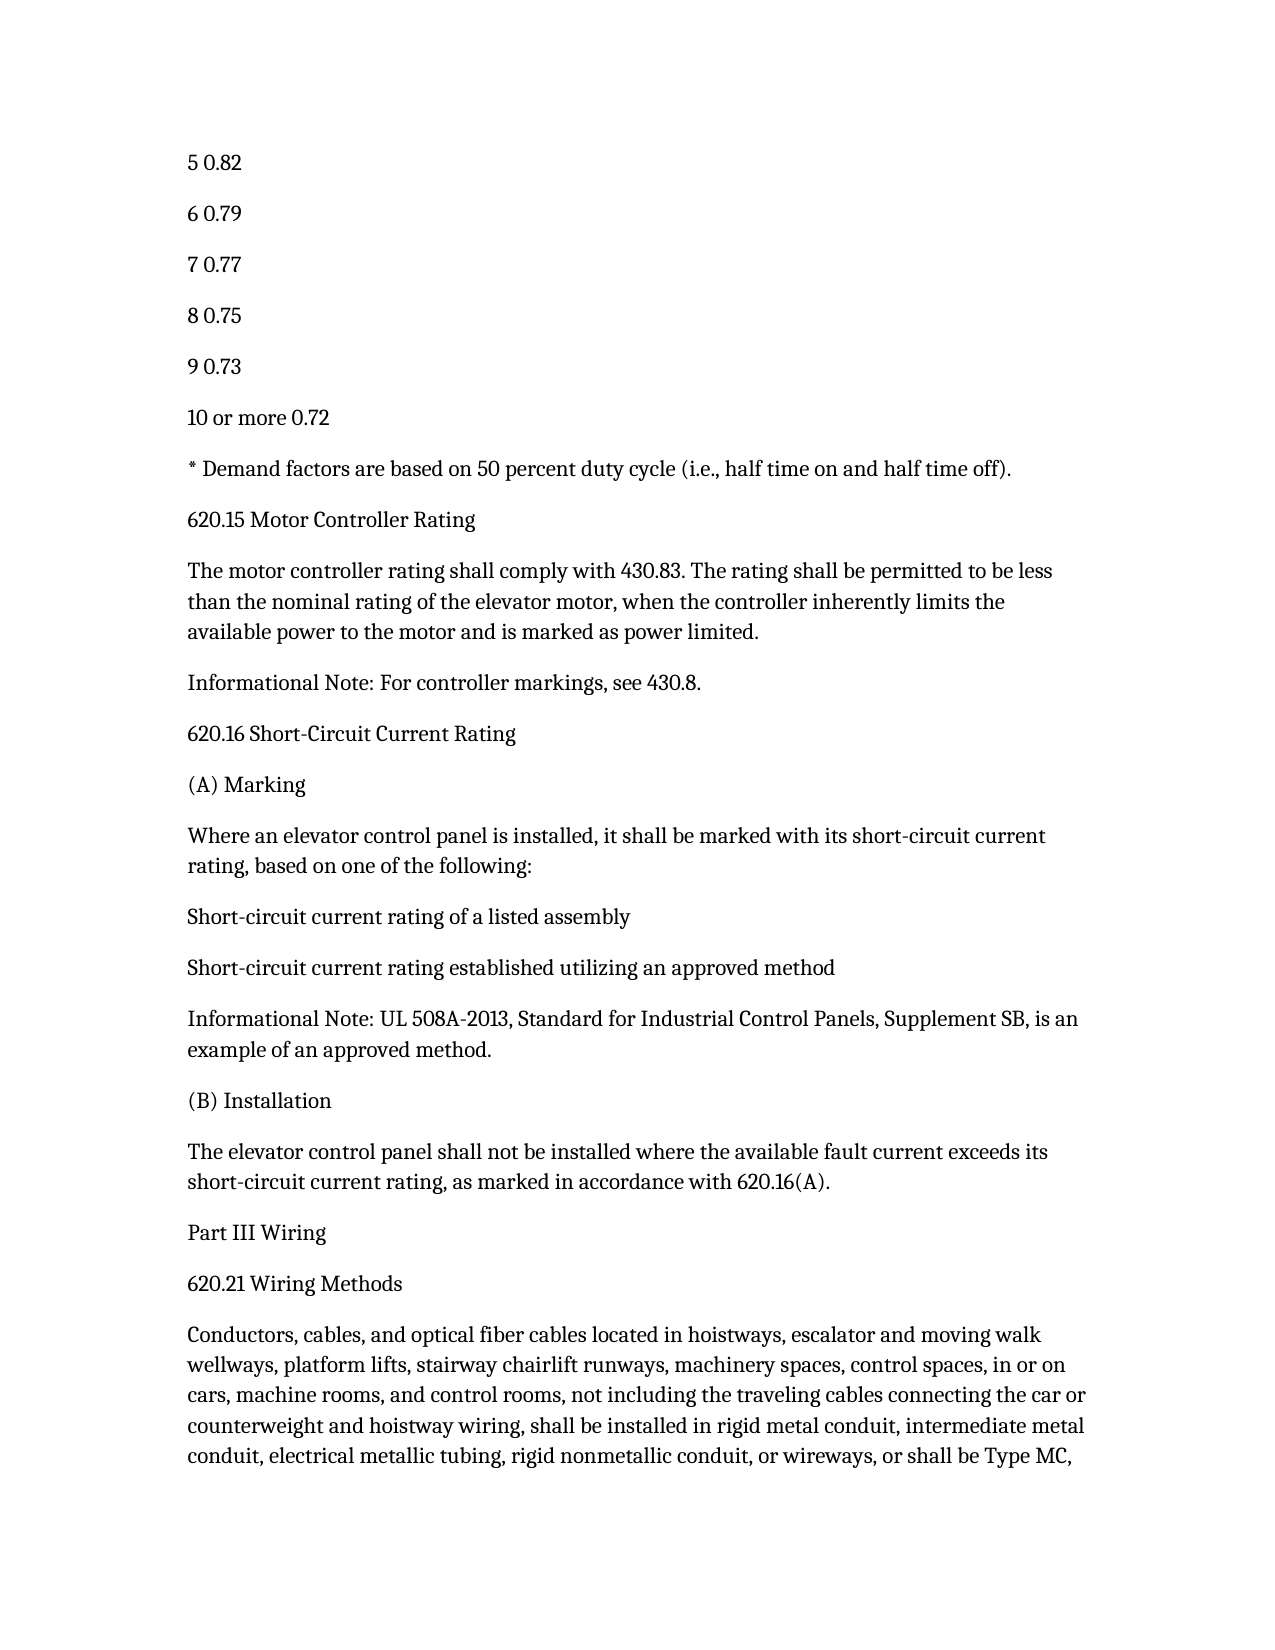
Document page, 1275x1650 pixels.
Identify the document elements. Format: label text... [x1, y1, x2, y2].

text 620.16 Short-Circuit Current Rating [187, 721, 1087, 747]
text 620.15 Motor Controller Rating [187, 507, 1087, 534]
text 6 0.79 [187, 201, 1087, 227]
text The motor controller rating shall comply with 430.83. The rating shall be permitted to be less than the nominal rating of the elevator motor, when the controller inherently limits the available power to the motor and is marked as power limited. [187, 558, 1087, 645]
text 10 or more 0.72 [187, 405, 1087, 432]
text 620.21 Wiring Methods [187, 1271, 1087, 1297]
text 5 0.82 [187, 150, 1087, 176]
text (B) Installation [187, 1087, 1087, 1114]
text Informational Note: UL 508A-2013, Standard for Industrial Control Panels, Supplement SB, is an example of an approved method. [187, 1006, 1087, 1063]
text Informational Note: For controller markings, see 430.8. [187, 670, 1087, 696]
text 7 0.77 [187, 252, 1087, 278]
text Part III Wiring [187, 1220, 1087, 1246]
text 8 0.75 [187, 303, 1087, 329]
text The elevator control panel shall not be installed where the available fault current exceeds its short-circuit current rating, as marked in accordance with 620.16(A). [187, 1138, 1087, 1195]
text Short-circuit current rating of a listed assembly [187, 904, 1087, 931]
text * Demand factors are based on 50 percent duty cycle (i.e., half time on and half time off). [187, 456, 1087, 483]
text (A) Marking [187, 772, 1087, 798]
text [187, 1322, 1087, 1469]
text 9 0.73 [187, 354, 1087, 381]
text Short-circuit current rating established utilizing an approved method [187, 955, 1087, 982]
text Where an elevator control panel is installed, it shall be marked with its short-circuit current rating, based on one of the following: [187, 823, 1087, 879]
